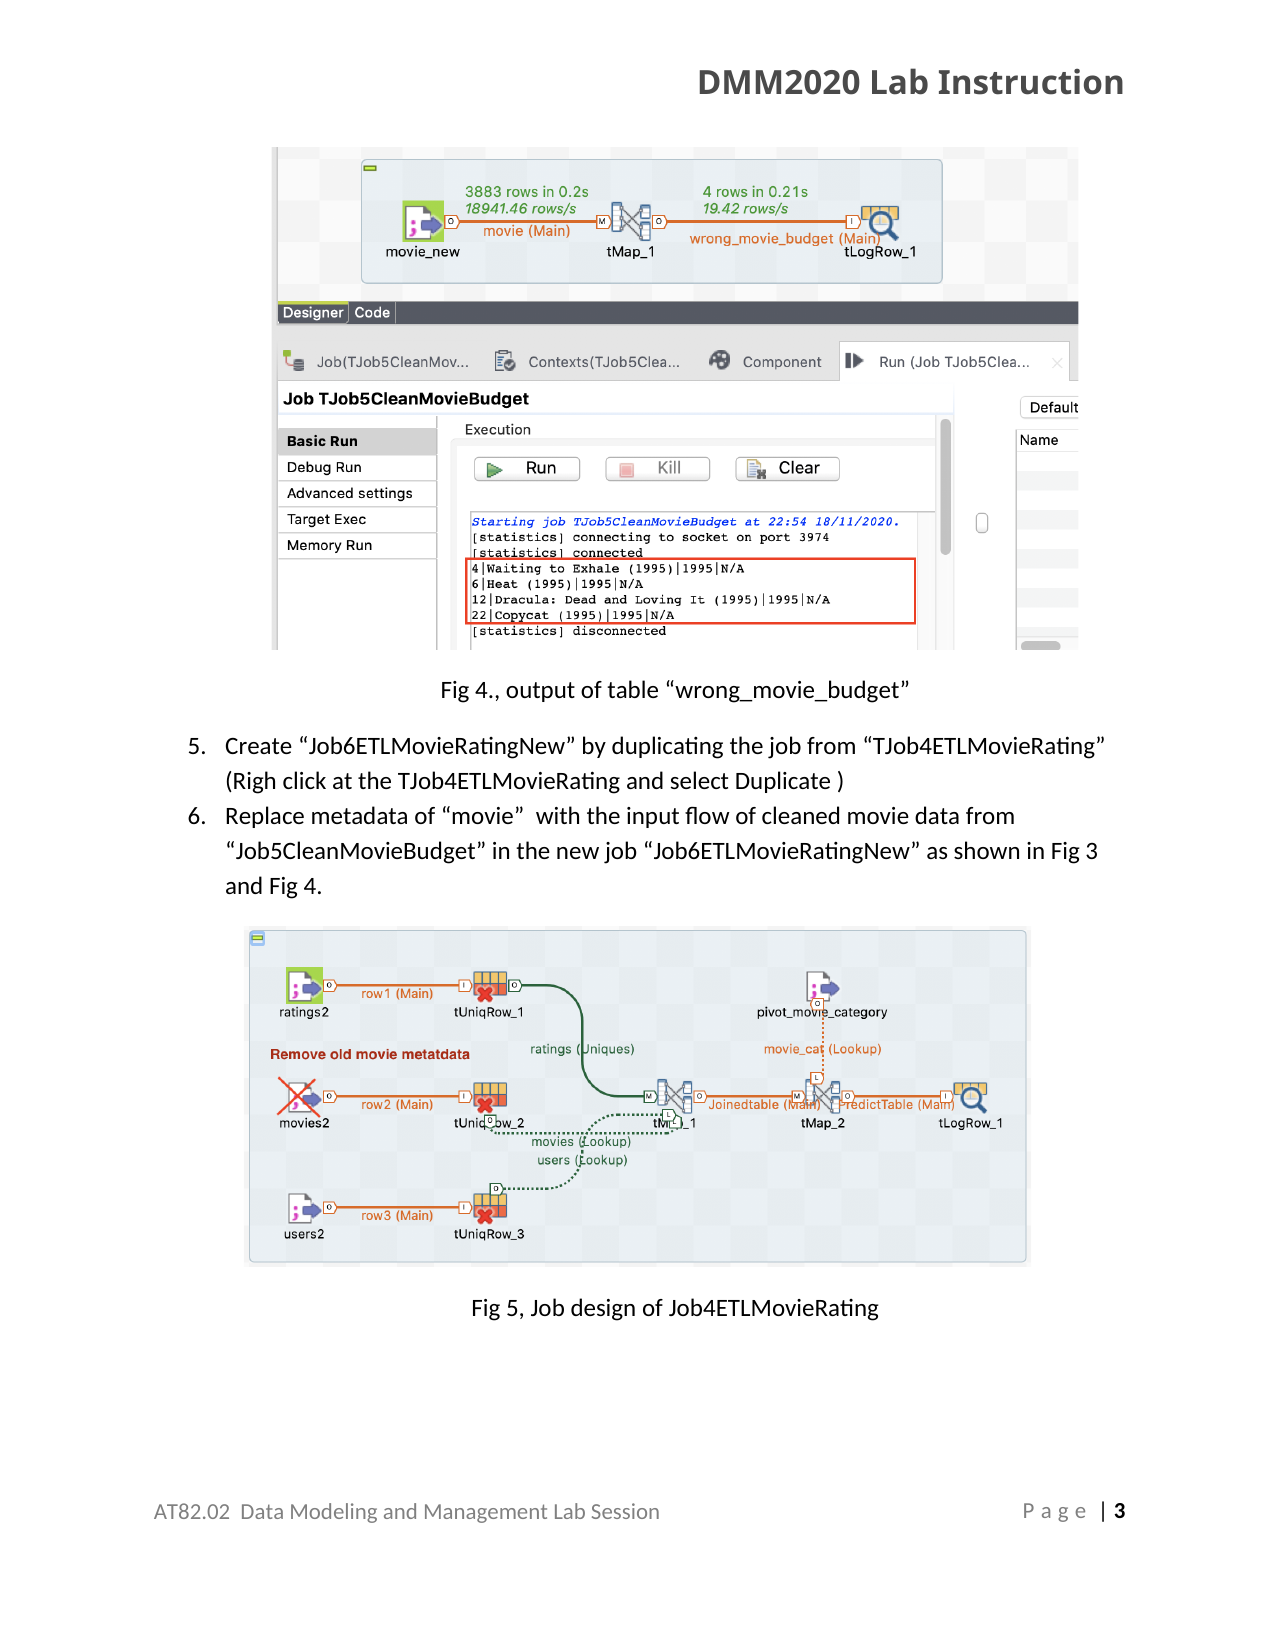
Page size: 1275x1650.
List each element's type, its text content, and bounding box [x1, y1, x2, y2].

picture [271, 147, 1079, 650]
list Create “Job6ETLMovieRatingNew” by duplicating the job from “TJob4ETLMovieRating” (Righ click at the TJob4ETLMovieRating and select Duplicate ) [187, 731, 1125, 796]
list Fig 5, Job design of Job4ETLMovieRating [225, 1292, 1125, 1322]
list Replace metadata of “movie” with the input flow of cleaned movie data from “Job5CleanMovieBudget” in the new job “Job6ETLMovieRatingNew” as shown in Fig 3 and Fig 4. [187, 801, 1125, 901]
text Fig 4., output of table “wrong_movie_budget” [150, 675, 1125, 705]
picture [243, 926, 1032, 1267]
